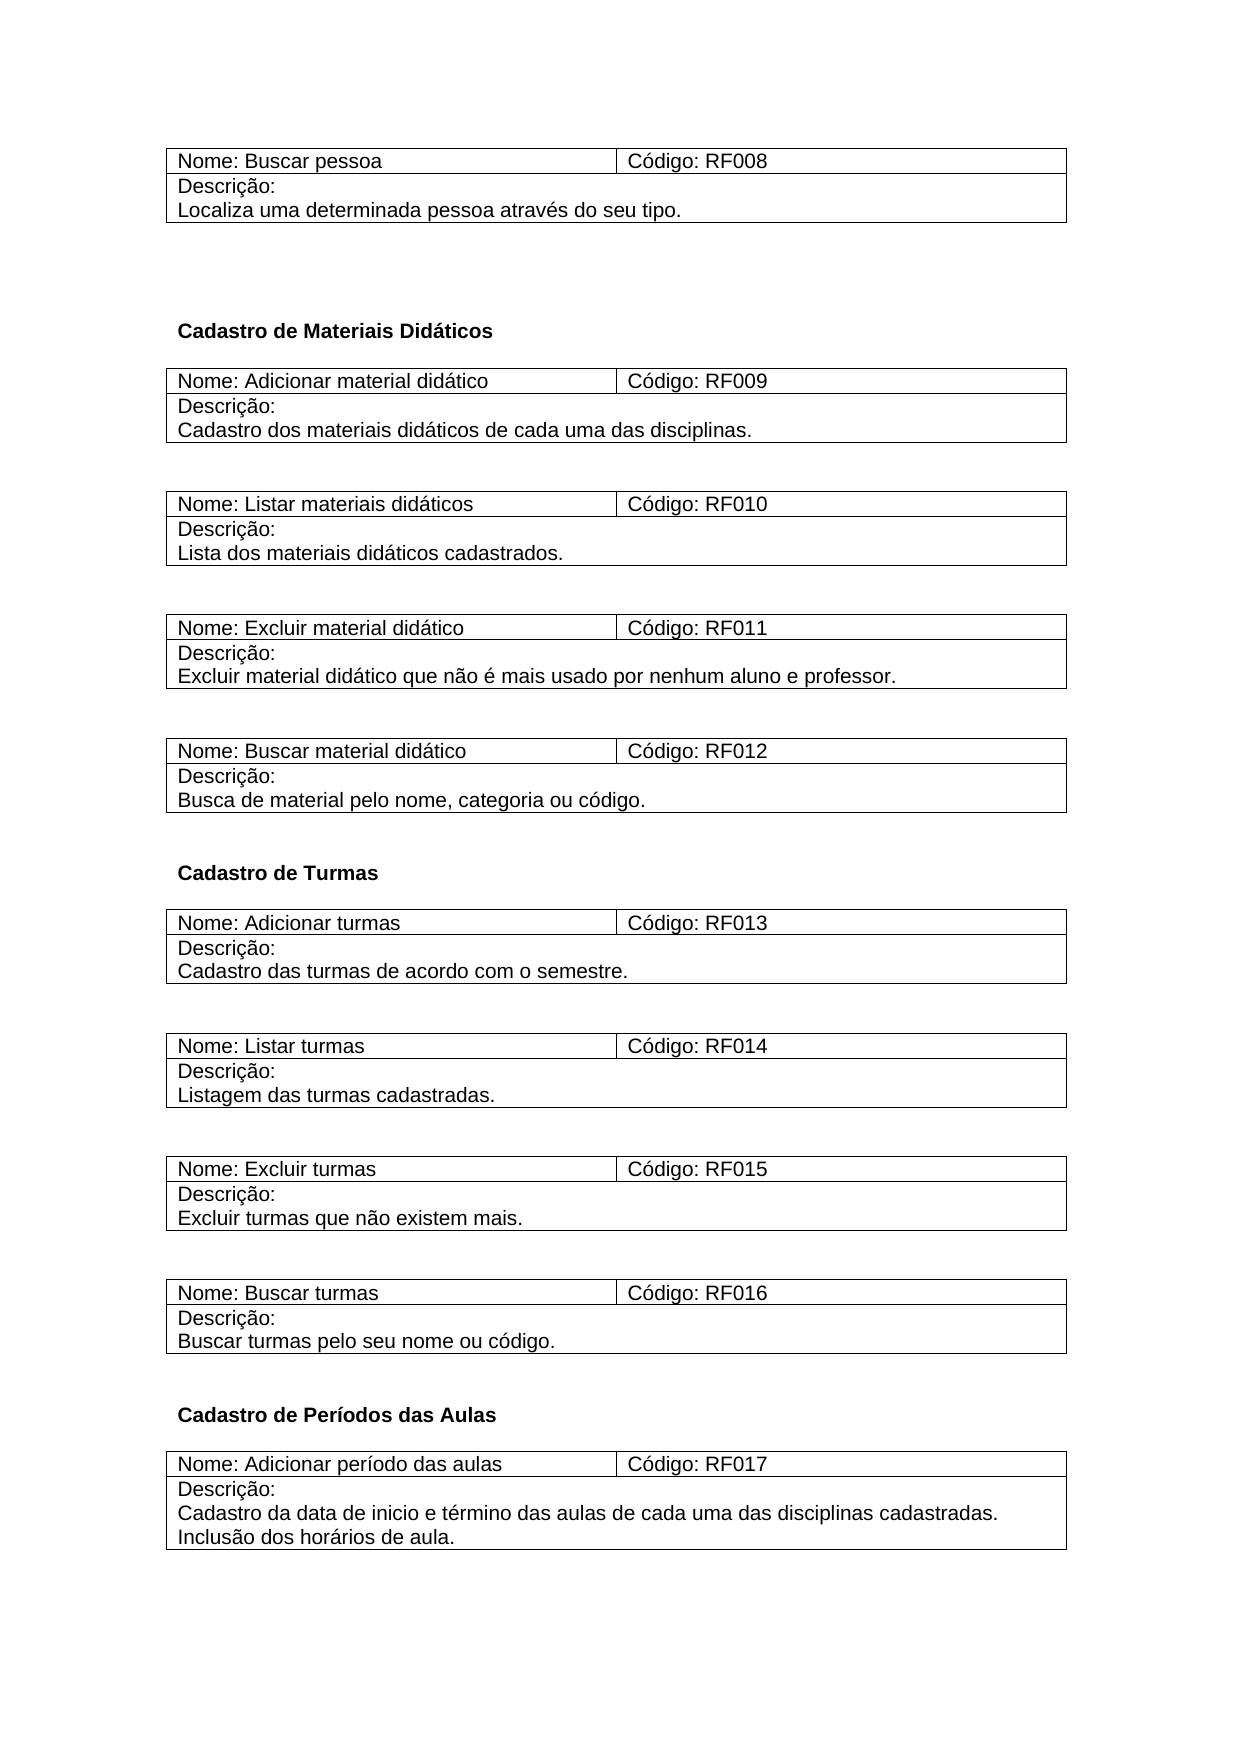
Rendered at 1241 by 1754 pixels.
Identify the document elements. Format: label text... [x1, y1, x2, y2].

table_header Nome: Listar materiais didáticos [167, 492, 616, 516]
table_header Código: RF016 [617, 1280, 1066, 1304]
text Cadastro de Materiais Didáticos [177, 319, 1063, 343]
table_cell Descrição: Busca de material pelo nome, categoria ou código. [167, 764, 1066, 812]
table_header Código: RF011 [617, 615, 1066, 639]
text Cadastro de Turmas [177, 861, 1063, 885]
table_cell Descrição: Cadastro das turmas de acordo com o semestre. [167, 935, 1066, 983]
table_header Nome: Adicionar material didático [167, 369, 616, 393]
table_header Nome: Listar turmas [167, 1034, 616, 1058]
table_header Nome: Buscar turmas [167, 1280, 616, 1304]
table_header Nome: Adicionar turmas [167, 910, 616, 934]
table_header Código: RF015 [617, 1157, 1066, 1181]
table_header Código: RF008 [617, 149, 1066, 173]
table_header Código: RF010 [617, 492, 1066, 516]
table_header Código: RF009 [617, 369, 1066, 393]
text Cadastro de Períodos das Aulas [177, 1403, 1063, 1427]
table_cell Descrição: Buscar turmas pelo seu nome ou código. [167, 1305, 1066, 1353]
table_header Código: RF013 [617, 910, 1066, 934]
table_header Código: RF012 [617, 739, 1066, 763]
table_header Nome: Buscar material didático [167, 739, 616, 763]
table_cell Descrição: Cadastro da data de inicio e término das aulas de cada uma das disciplinas cadastradas. Inclusão dos horários de aula. [167, 1477, 1066, 1549]
table_header Nome: Excluir turmas [167, 1157, 616, 1181]
table_cell Descrição: Excluir turmas que não existem mais. [167, 1182, 1066, 1230]
table_header Nome: Excluir material didático [167, 615, 616, 639]
table_header Código: RF014 [617, 1034, 1066, 1058]
table_cell Descrição: Cadastro dos materiais didáticos de cada uma das disciplinas. [167, 394, 1066, 442]
table_cell Descrição: Excluir material didático que não é mais usado por nenhum aluno e professor. [167, 640, 1066, 688]
table_cell Descrição: Listagem das turmas cadastradas. [167, 1059, 1066, 1107]
table_header Código: RF017 [617, 1452, 1066, 1476]
table_cell Descrição: Localiza uma determinada pessoa através do seu tipo. [167, 174, 1066, 222]
table_header Nome: Adicionar período das aulas [167, 1452, 616, 1476]
table_header Nome: Buscar pessoa [167, 149, 616, 173]
table_cell Descrição: Lista dos materiais didáticos cadastrados. [167, 517, 1066, 565]
